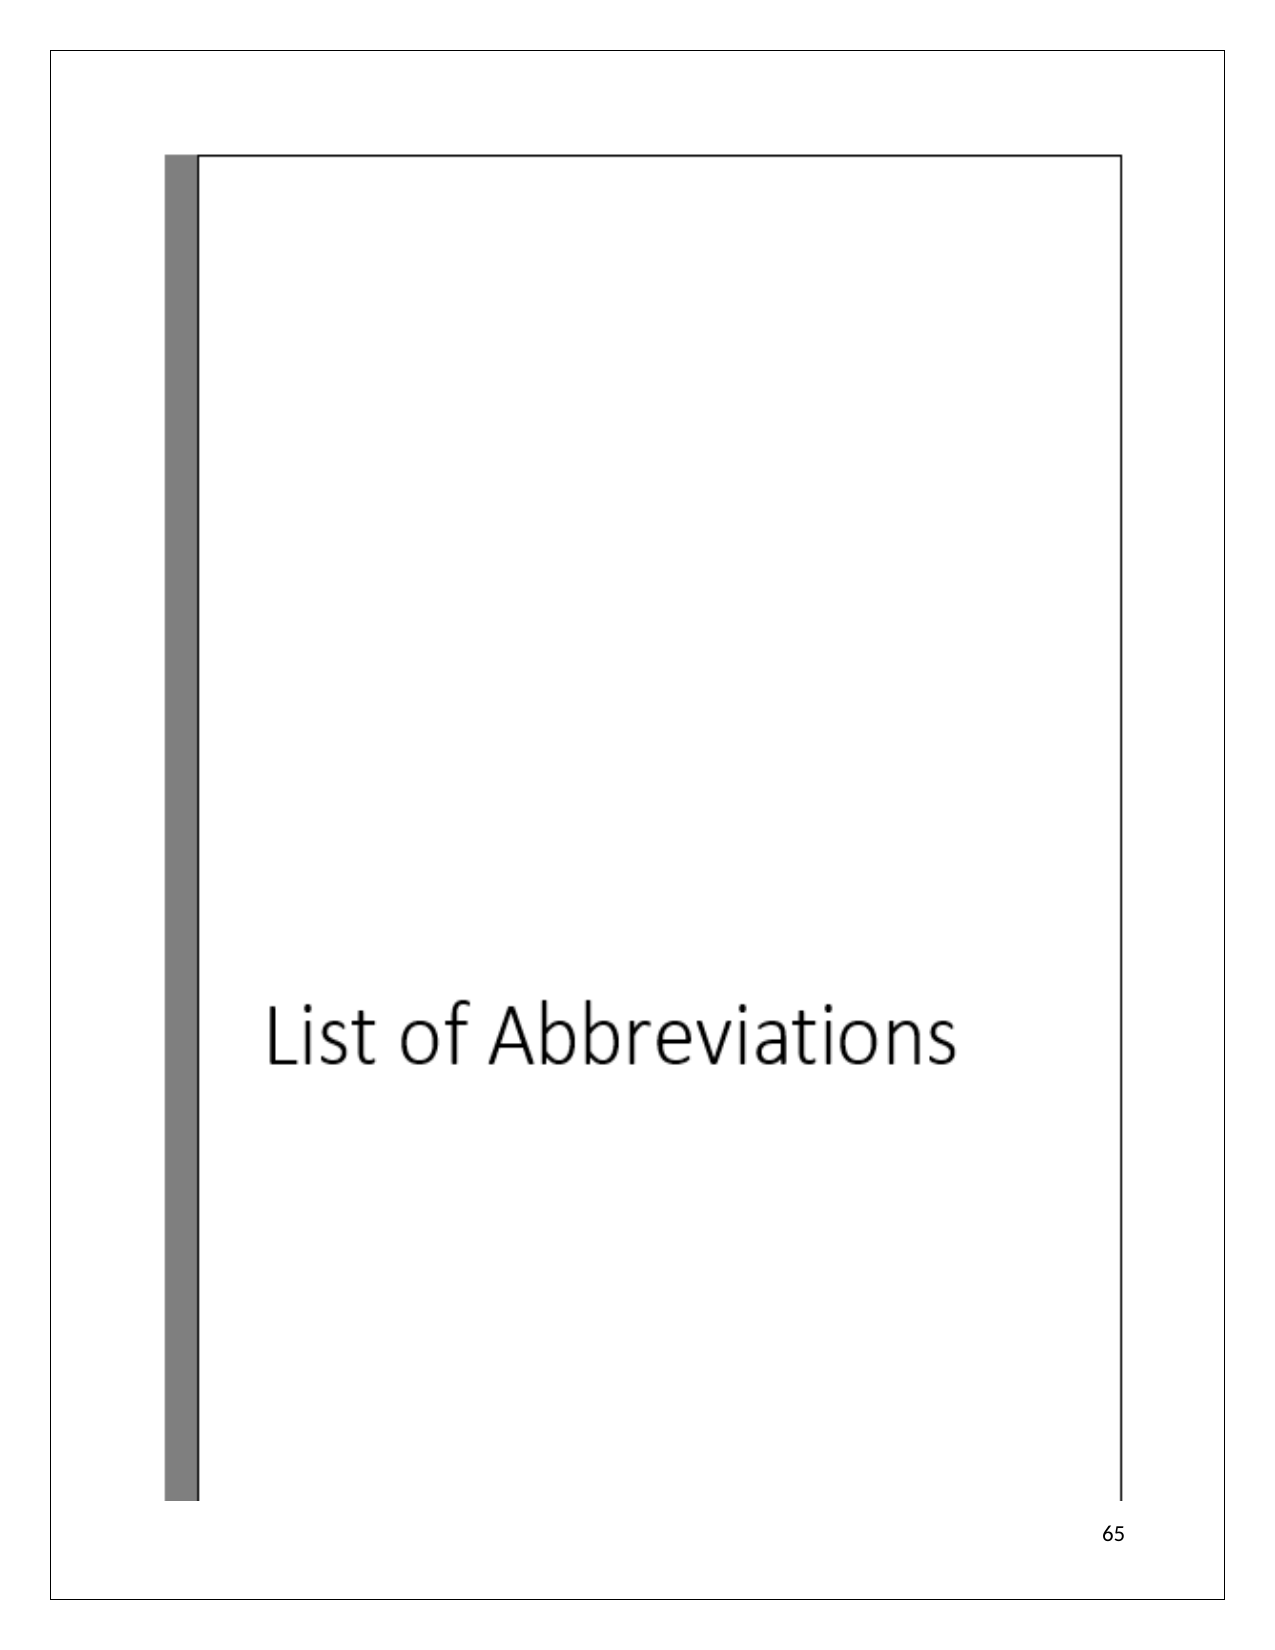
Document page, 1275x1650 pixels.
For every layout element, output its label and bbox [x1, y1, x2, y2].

picture [150, 150, 1134, 1501]
